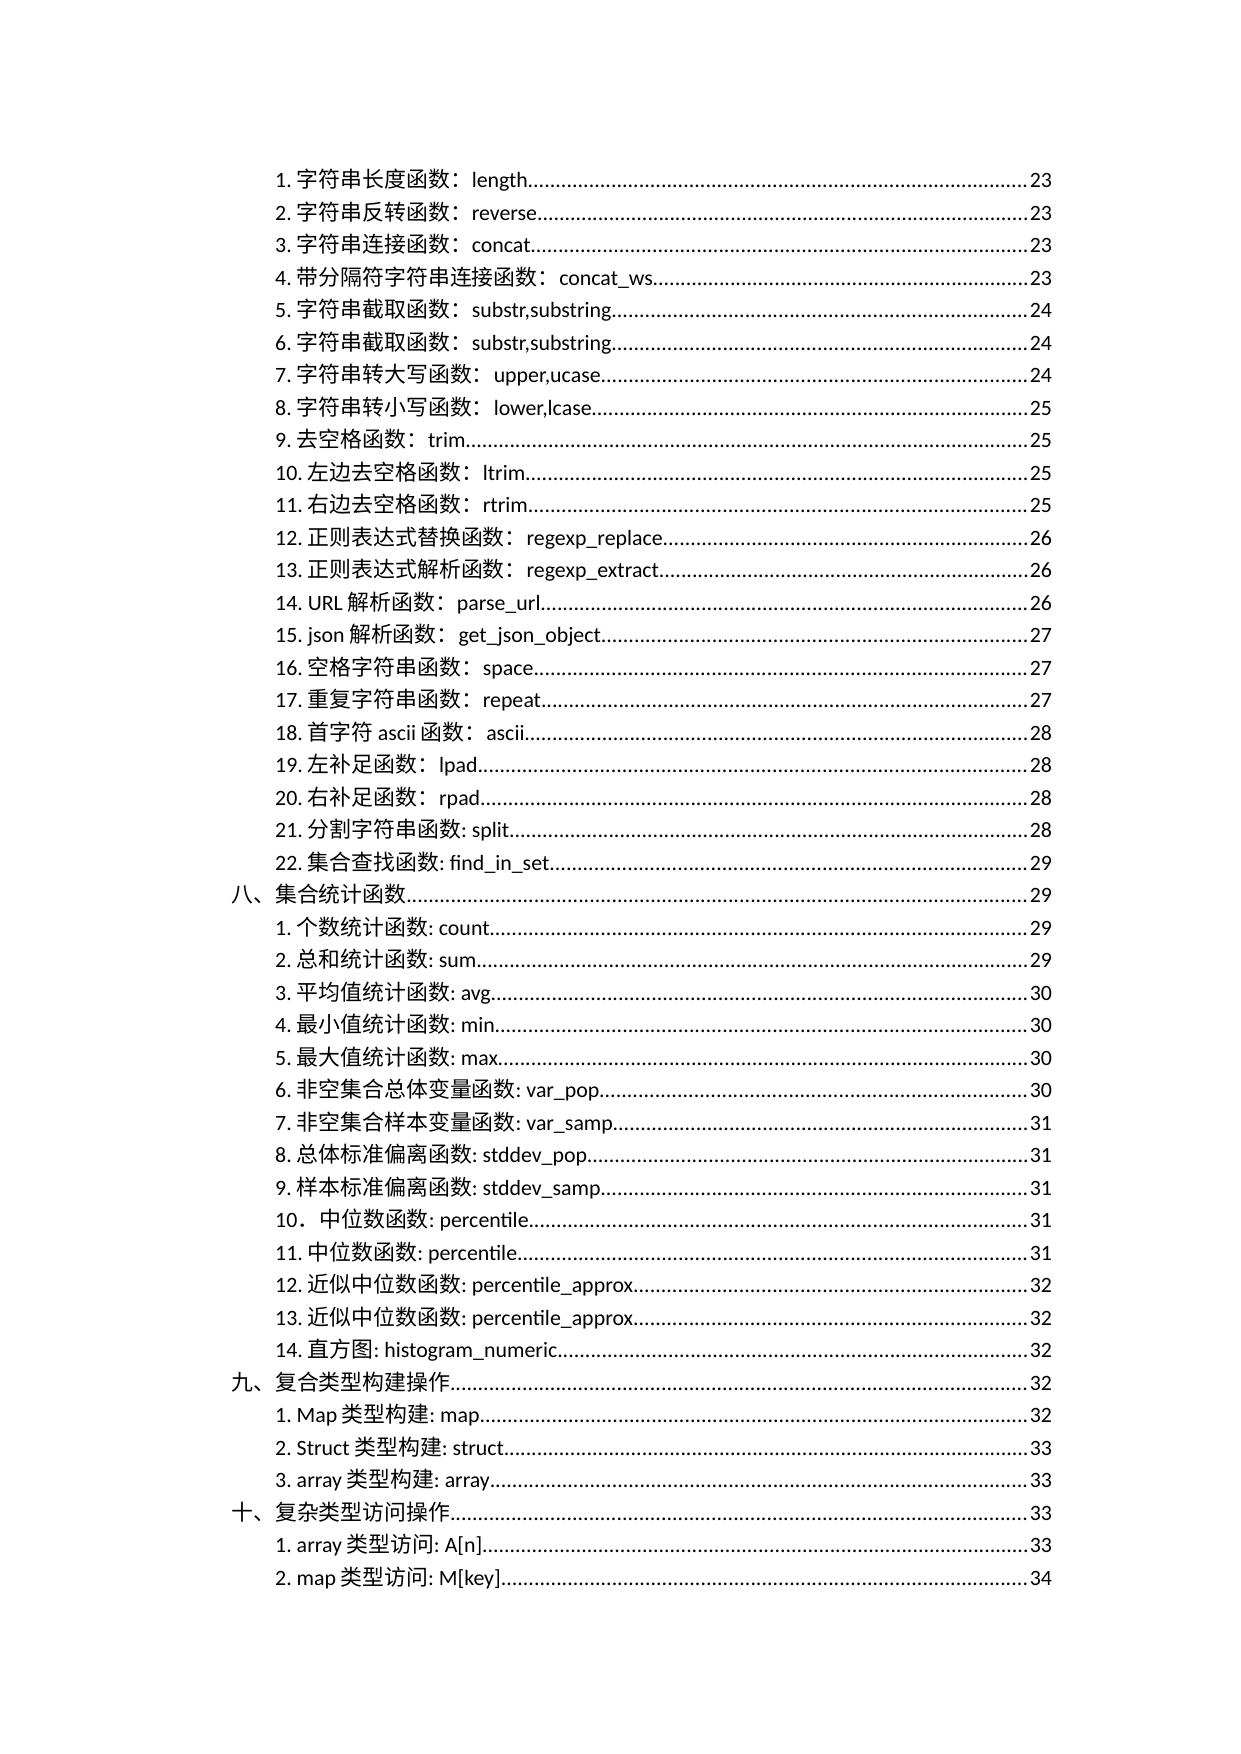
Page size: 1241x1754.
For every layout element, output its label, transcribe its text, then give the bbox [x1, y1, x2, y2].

text 13. 近似中位数函数: percentile_approx 32 [275, 1299, 1053, 1332]
text 1. array类型访问: A[n] 33 [275, 1527, 1053, 1559]
text 8. 字符串转小写函数：lower,lcase 25 [275, 389, 1053, 422]
text 7. 字符串转大写函数：upper,ucase 24 [275, 357, 1053, 389]
text 十、复杂类型访问操作 33 [231, 1494, 1053, 1527]
text 2. Struct类型构建: struct 33 [275, 1429, 1053, 1462]
text 14. URL解析函数：parse_url 26 [275, 584, 1053, 617]
text 12. 正则表达式替换函数：regexp_replace 26 [275, 519, 1053, 552]
text 1. Map类型构建: map 32 [275, 1397, 1053, 1429]
text 1. 个数统计函数: count 29 [275, 909, 1053, 942]
text 16. 空格字符串函数：space 27 [275, 649, 1053, 682]
text 3. 平均值统计函数: avg 30 [275, 974, 1053, 1007]
text 13. 正则表达式解析函数：regexp_extract 26 [275, 552, 1053, 584]
text 20. 右补足函数：rpad 28 [275, 779, 1053, 812]
text 1. 字符串长度函数：length 23 [275, 162, 1053, 194]
text 10. 左边去空格函数：ltrim 25 [275, 454, 1053, 487]
text 18. 首字符ascii函数：ascii 28 [275, 714, 1053, 747]
text 2. 总和统计函数: sum 29 [275, 942, 1053, 974]
text 2. 字符串反转函数：reverse 23 [275, 194, 1053, 227]
text 7. 非空集合样本变量函数: var_samp 31 [275, 1104, 1053, 1137]
text 14. 直方图: histogram_numeric 32 [275, 1332, 1053, 1364]
text 6. 非空集合总体变量函数: var_pop 30 [275, 1072, 1053, 1104]
text 19. 左补足函数：lpad 28 [275, 747, 1053, 779]
text 4. 最小值统计函数: min 30 [275, 1007, 1053, 1039]
text 2. map类型访问: M[key] 34 [275, 1559, 1053, 1592]
text 10．中位数函数: percentile 31 [275, 1202, 1053, 1234]
text 9. 样本标准偏离函数: stddev_samp 31 [275, 1169, 1053, 1202]
text 6. 字符串截取函数：substr,substring 24 [275, 324, 1053, 357]
text 八、集合统计函数 29 [231, 877, 1053, 909]
text 8. 总体标准偏离函数: stddev_pop 31 [275, 1137, 1053, 1169]
text 22. 集合查找函数: find_in_set 29 [275, 844, 1053, 877]
text 3. 字符串连接函数：concat 23 [275, 227, 1053, 259]
text 12. 近似中位数函数: percentile_approx 32 [275, 1267, 1053, 1299]
text 21. 分割字符串函数: split 28 [275, 812, 1053, 844]
text 17. 重复字符串函数：repeat 27 [275, 682, 1053, 714]
text 11. 中位数函数: percentile 31 [275, 1234, 1053, 1267]
text 九、复合类型构建操作 32 [231, 1364, 1053, 1397]
text 9. 去空格函数：trim 25 [275, 422, 1053, 454]
text 3. array类型构建: array 33 [275, 1462, 1053, 1494]
text 11. 右边去空格函数：rtrim 25 [275, 487, 1053, 519]
text 5. 最大值统计函数: max 30 [275, 1039, 1053, 1072]
text 5. 字符串截取函数：substr,substring 24 [275, 292, 1053, 324]
text 4. 带分隔符字符串连接函数：concat_ws 23 [275, 259, 1053, 292]
text 15. json解析函数：get_json_object 27 [275, 617, 1053, 649]
